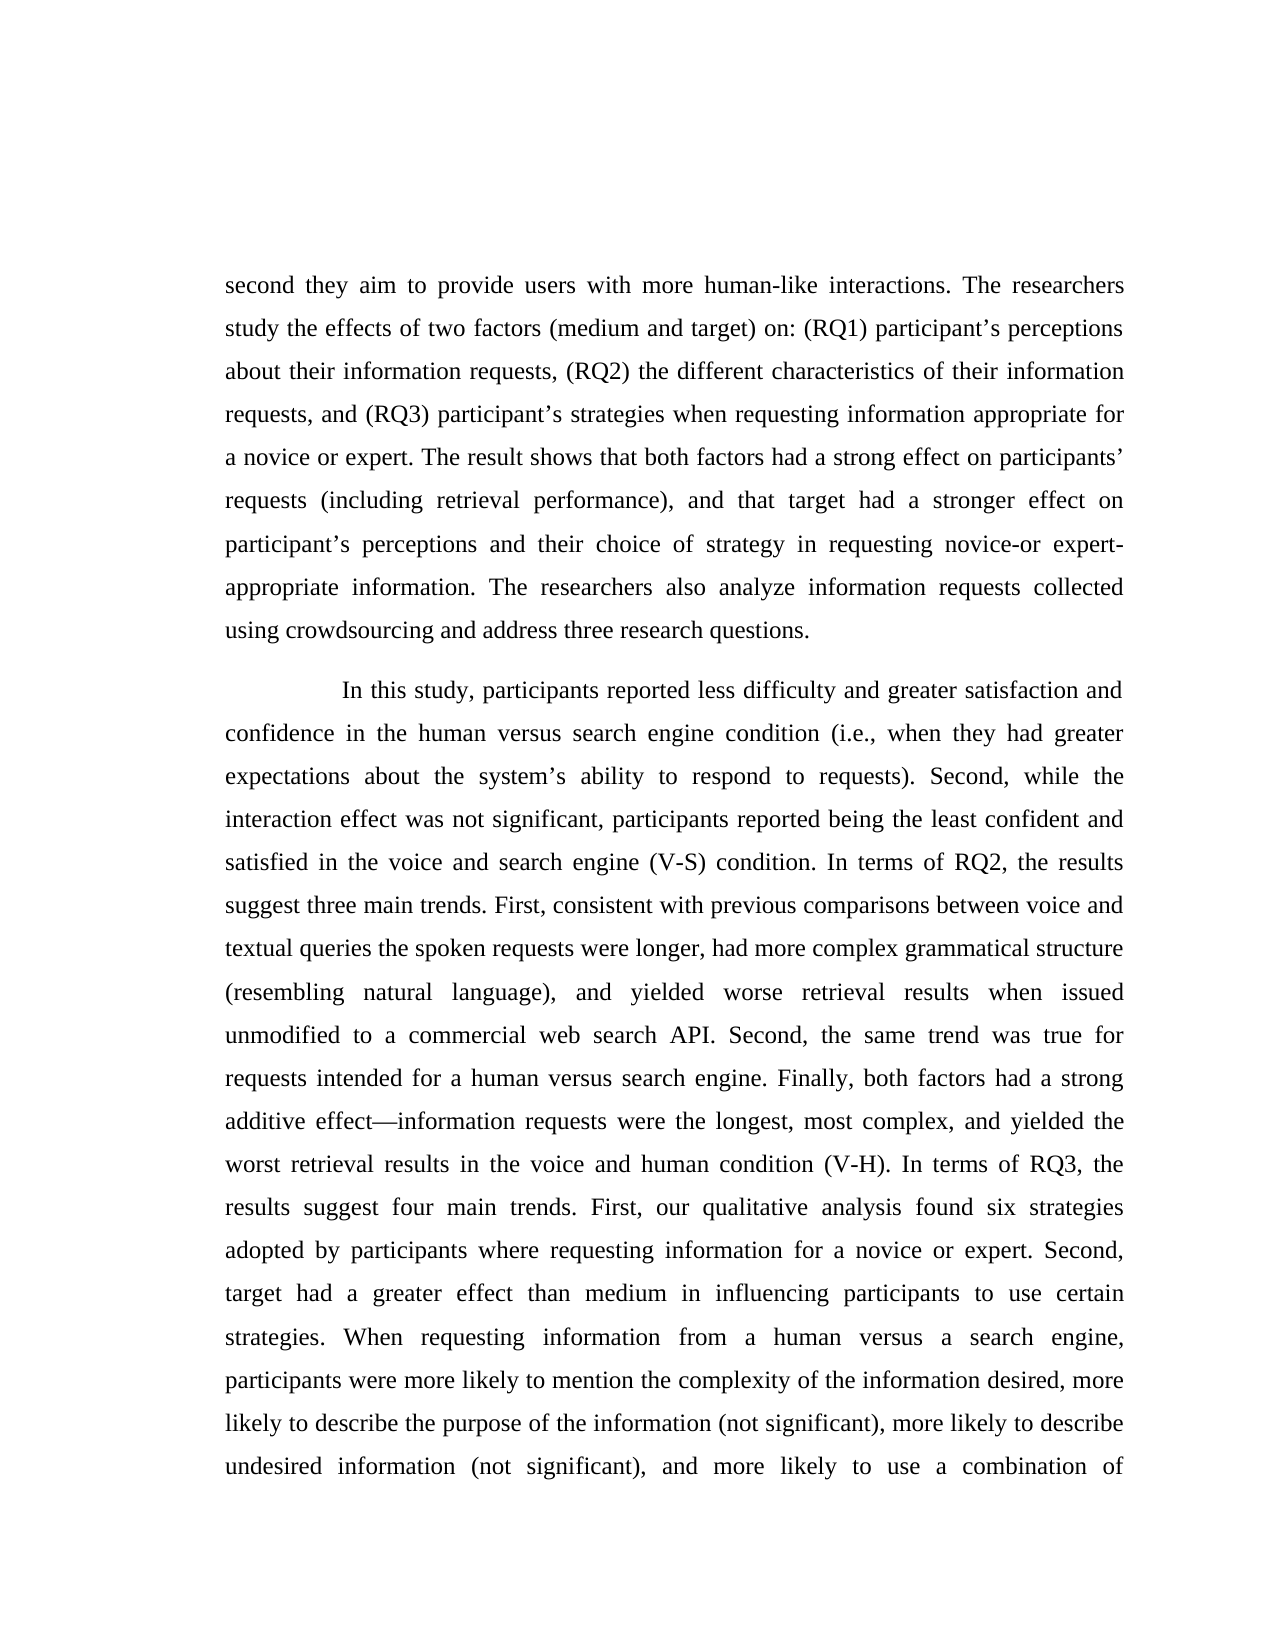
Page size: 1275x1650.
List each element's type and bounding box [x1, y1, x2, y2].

text [225, 675, 1125, 1480]
text [225, 270, 1125, 644]
